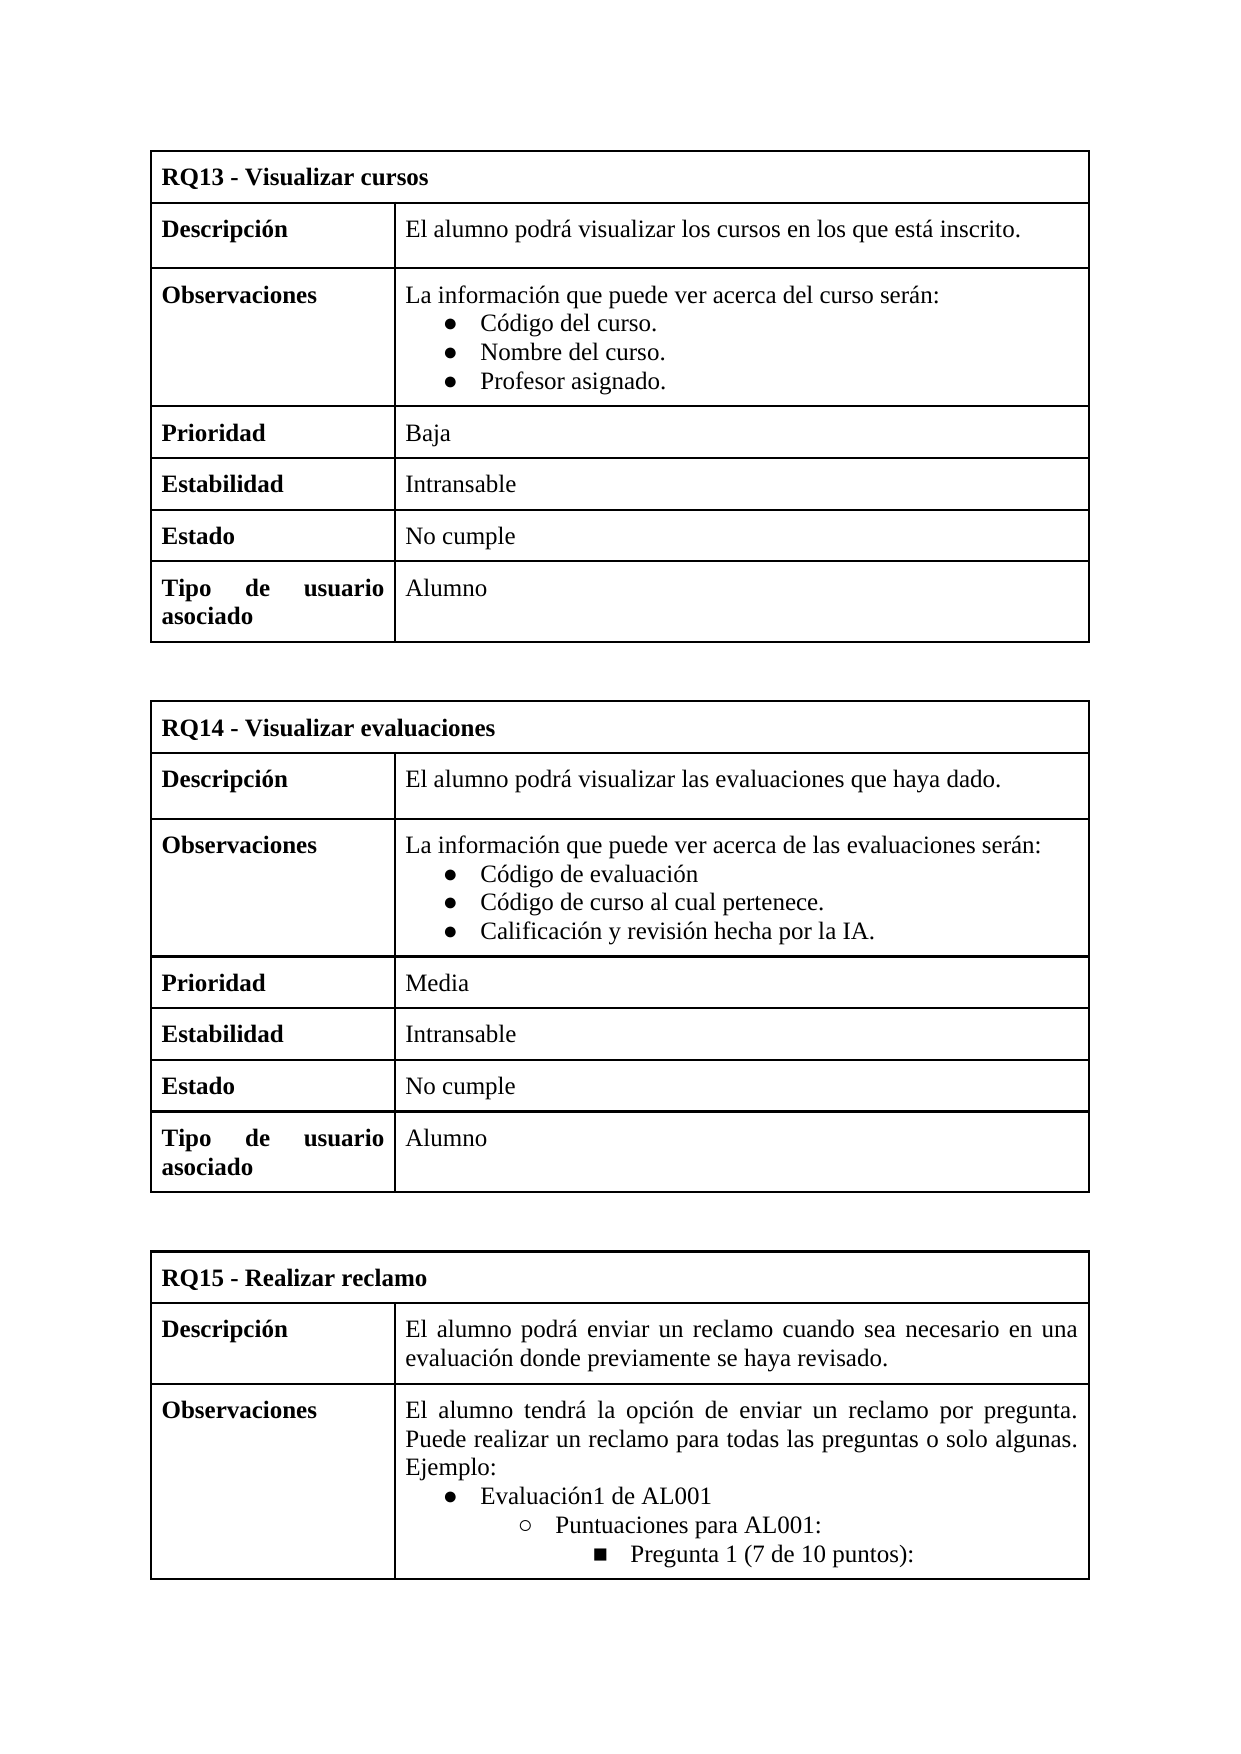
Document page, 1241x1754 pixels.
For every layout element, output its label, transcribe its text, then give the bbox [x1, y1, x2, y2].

table_cell Alumno [396, 562, 1088, 641]
table_cell Estado [152, 511, 394, 560]
table_cell Estado [152, 1061, 394, 1110]
table_cell Observaciones [152, 269, 394, 405]
table_cell Descripción [152, 754, 394, 817]
table_cell Prioridad [152, 407, 394, 457]
table_cell Media [396, 958, 1088, 1007]
table_cell El alumno podrá visualizar las evaluaciones que haya dado. [396, 754, 1088, 817]
table_cell La información que puede ver acerca de las evaluaciones serán: Código de evaluación Código de curso al cual pertenece. Calificación y revisión hecha por la IA. [396, 820, 1088, 955]
table_cell Baja [396, 407, 1088, 457]
table_cell La información que puede ver acerca del curso serán: Código del curso. Nombre del curso. Profesor asignado. [396, 269, 1088, 405]
table_cell No cumple [396, 1061, 1088, 1110]
table_cell Observaciones [152, 820, 394, 955]
table_cell No cumple [396, 511, 1088, 560]
table_cell Tipo de usuario asociado [152, 562, 394, 641]
table_cell Estabilidad [152, 459, 394, 508]
table_cell Estabilidad [152, 1009, 394, 1059]
table_cell Alumno [396, 1113, 1088, 1191]
table_cell El alumno podrá visualizar los cursos en los que está inscrito. [396, 204, 1088, 267]
table_header RQ13 - Visualizar cursos [152, 152, 1088, 202]
table_cell Observaciones [152, 1385, 394, 1578]
table_cell Intransable [396, 459, 1088, 508]
table_cell Descripción [152, 1304, 394, 1382]
table_header RQ14 - Visualizar evaluaciones [152, 702, 1088, 752]
table_cell Intransable [396, 1009, 1088, 1059]
table_cell Tipo de usuario asociado [152, 1113, 394, 1191]
table_cell Prioridad [152, 958, 394, 1007]
table_cell Descripción [152, 204, 394, 267]
table_cell El alumno podrá enviar un reclamo cuando sea necesario en una evaluación donde previamente se haya revisado. [396, 1304, 1088, 1382]
table_header RQ15 - Realizar reclamo [152, 1253, 1088, 1302]
